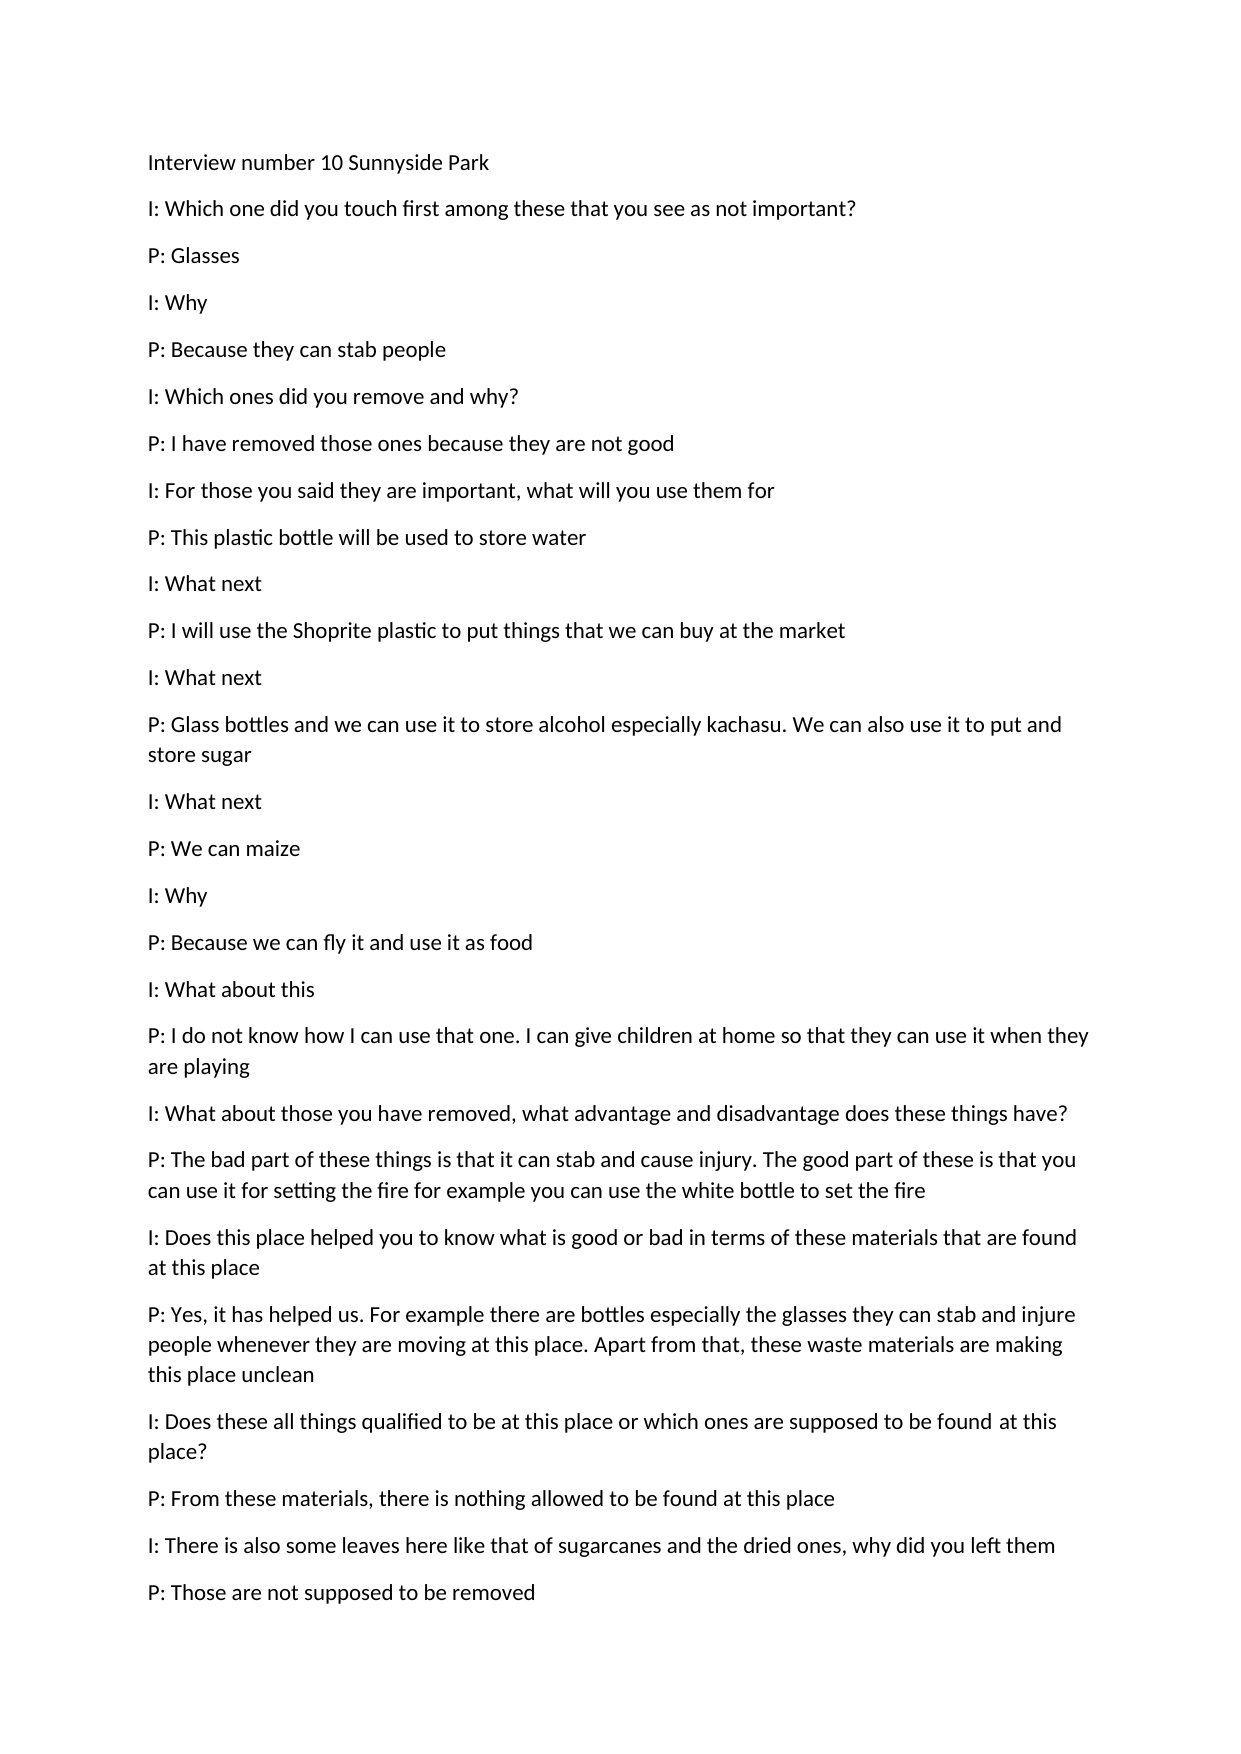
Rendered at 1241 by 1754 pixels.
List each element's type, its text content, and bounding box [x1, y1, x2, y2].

text I: What next [148, 569, 1093, 597]
text P: From these materials, there is nothing allowed to be found at this place [148, 1484, 1093, 1512]
text I: What next [148, 663, 1093, 691]
text P: Yes, it has helped us. For example there are bottles especially the glasses they can stab and injure people whenever they are moving at this place. Apart from that, these waste materials are making this place unclean [148, 1300, 1093, 1388]
text I: What about those you have removed, what advantage and disadvantage does these things have? [148, 1099, 1093, 1127]
text P: This plastic bottle will be used to store water [148, 523, 1093, 551]
text P: Those are not supposed to be removed [148, 1578, 1093, 1606]
text I: Why [148, 288, 1093, 316]
text P: The bad part of these things is that it can stab and cause injury. The good part of these is that you can use it for setting the fire for example you can use the white bottle to set the fire [148, 1146, 1093, 1204]
text P: Because they can stab people [148, 335, 1093, 363]
text P: We can maize [148, 834, 1093, 862]
text P: Glasses [148, 241, 1093, 269]
text P: Glass bottles and we can use it to store alcohol especially kachasu. We can also use it to put and store sugar [148, 710, 1093, 768]
text I: There is also some leaves here like that of sugarcanes and the dried ones, why did you left them [148, 1531, 1093, 1559]
text I: Why [148, 881, 1093, 909]
text P: I do not know how I can use that one. I can give children at home so that they can use it when they are playing [148, 1022, 1093, 1080]
text I: Does this place helped you to know what is good or bad in terms of these materials that are found at this place [148, 1223, 1093, 1281]
text I: For those you said they are important, what will you use them for [148, 476, 1093, 504]
text P: I have removed those ones because they are not good [148, 429, 1093, 457]
text I: What about this [148, 975, 1093, 1003]
text I: Does these all things qualified to be at this place or which ones are supposed to be found at this place? [148, 1407, 1093, 1465]
text I: Which one did you touch first among these that you see as not important? [148, 194, 1093, 222]
text P: Because we can fly it and use it as food [148, 928, 1093, 956]
text Interview number 10 Sunnyside Park [148, 148, 1093, 176]
text I: What next [148, 787, 1093, 815]
text P: I will use the Shoprite plastic to put things that we can buy at the market [148, 616, 1093, 644]
text I: Which ones did you remove and why? [148, 382, 1093, 410]
